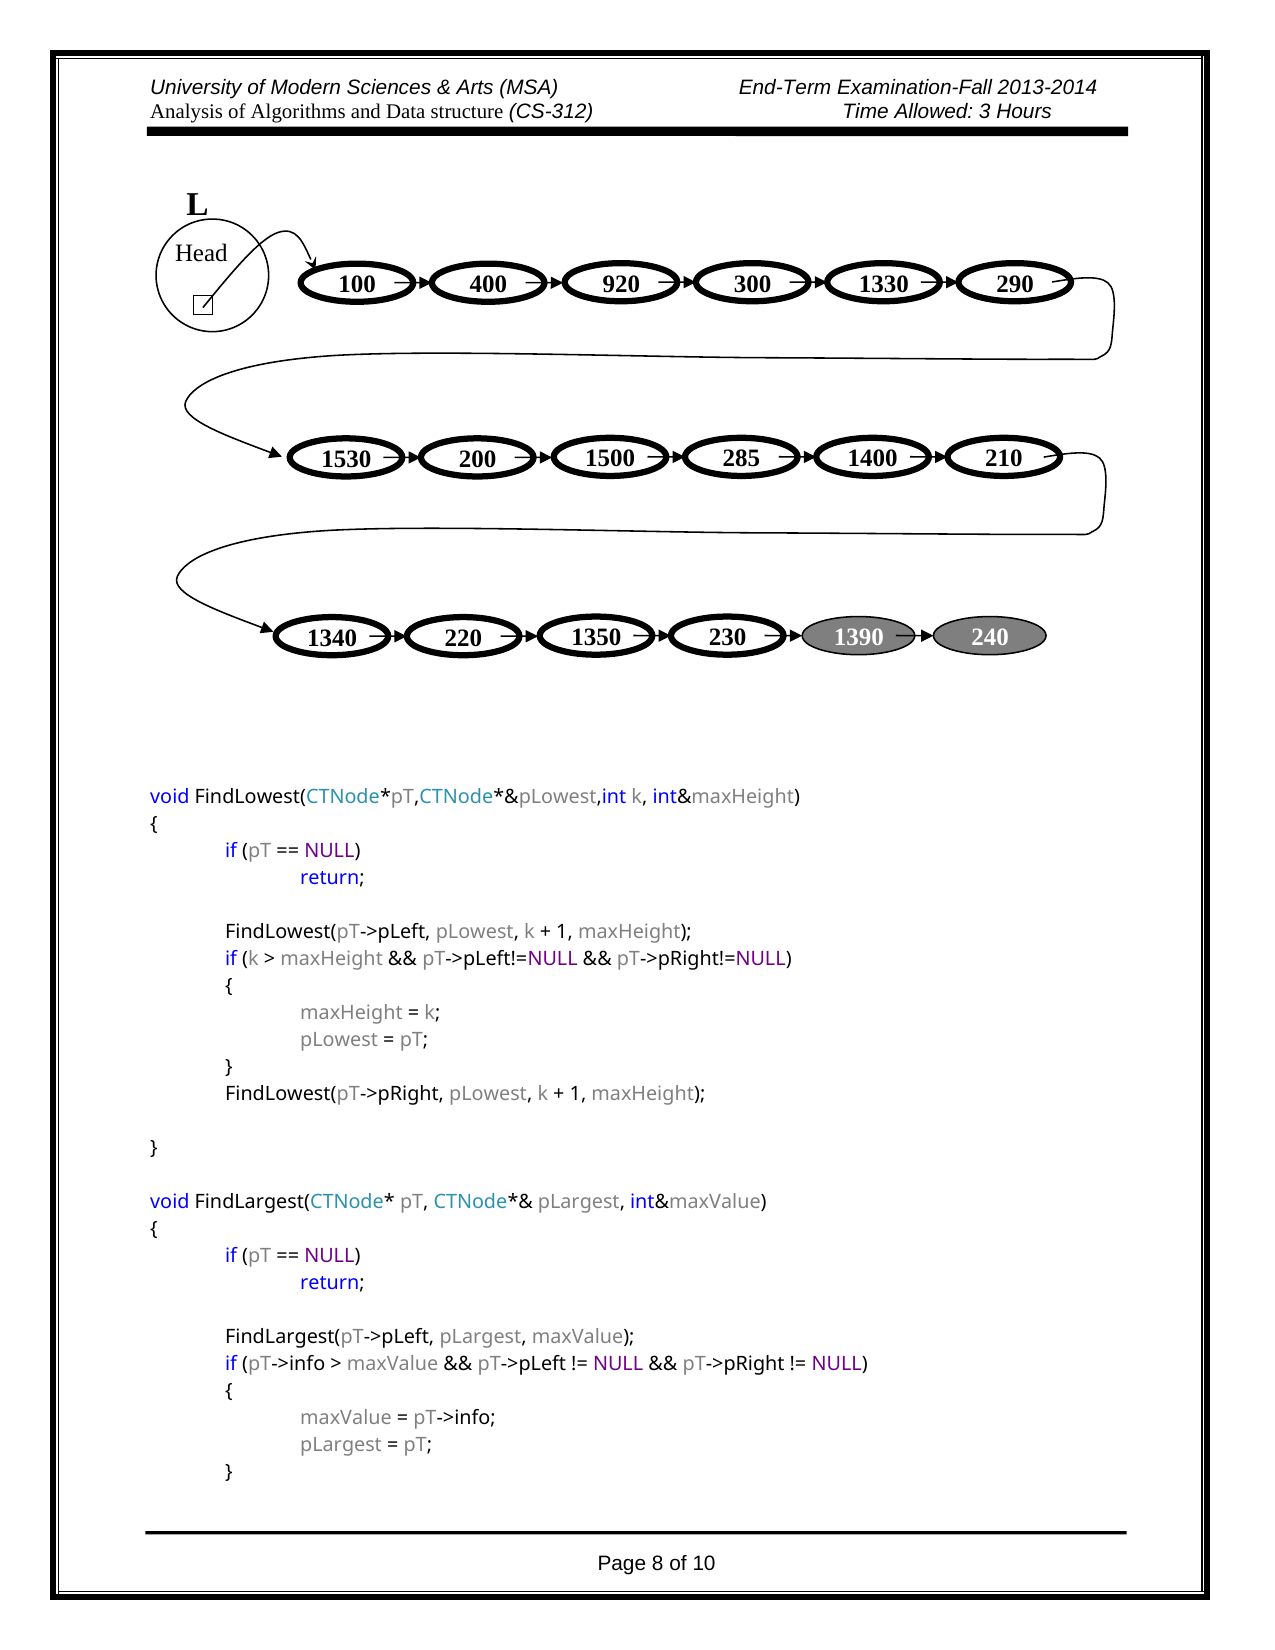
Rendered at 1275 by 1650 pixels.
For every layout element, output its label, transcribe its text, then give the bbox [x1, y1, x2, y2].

text maxValue = pT->info; [150, 1403, 1162, 1430]
text } [150, 1052, 1162, 1079]
text if (pT == NULL) [150, 836, 1162, 863]
text pLowest = pT; [150, 1025, 1162, 1052]
text { [150, 1214, 1162, 1241]
text pLargest = pT; [150, 1430, 1162, 1457]
text FindLowest(pT->pRight, pLowest, k + 1, maxHeight); [150, 1079, 1162, 1106]
text if (k > maxHeight && pT->pLeft!=NULL && pT->pRight!=NULL) [150, 944, 1162, 971]
text return; [150, 1268, 1162, 1295]
text FindLowest(pT->pLeft, pLowest, k + 1, maxHeight); [150, 917, 1162, 944]
text if (pT->info > maxValue && pT->pLeft != NULL && pT->pRight != NULL) [150, 1349, 1162, 1376]
text void FindLargest(CTNode* pT, CTNode*& pLargest, int&maxValue) [150, 1187, 1162, 1214]
text { [150, 1376, 1162, 1403]
text FindLargest(pT->pLeft, pLargest, maxValue); [150, 1322, 1162, 1349]
text maxHeight = k; [150, 998, 1162, 1025]
text void FindLowest(CTNode*pT,CTNode*&pLowest,int k, int&maxHeight) [150, 782, 1162, 809]
text } [150, 1457, 1162, 1484]
text if (pT == NULL) [150, 1241, 1162, 1268]
text { [150, 971, 1162, 998]
text { [150, 809, 1162, 836]
text return; [150, 863, 1162, 890]
text } [150, 1133, 1162, 1160]
